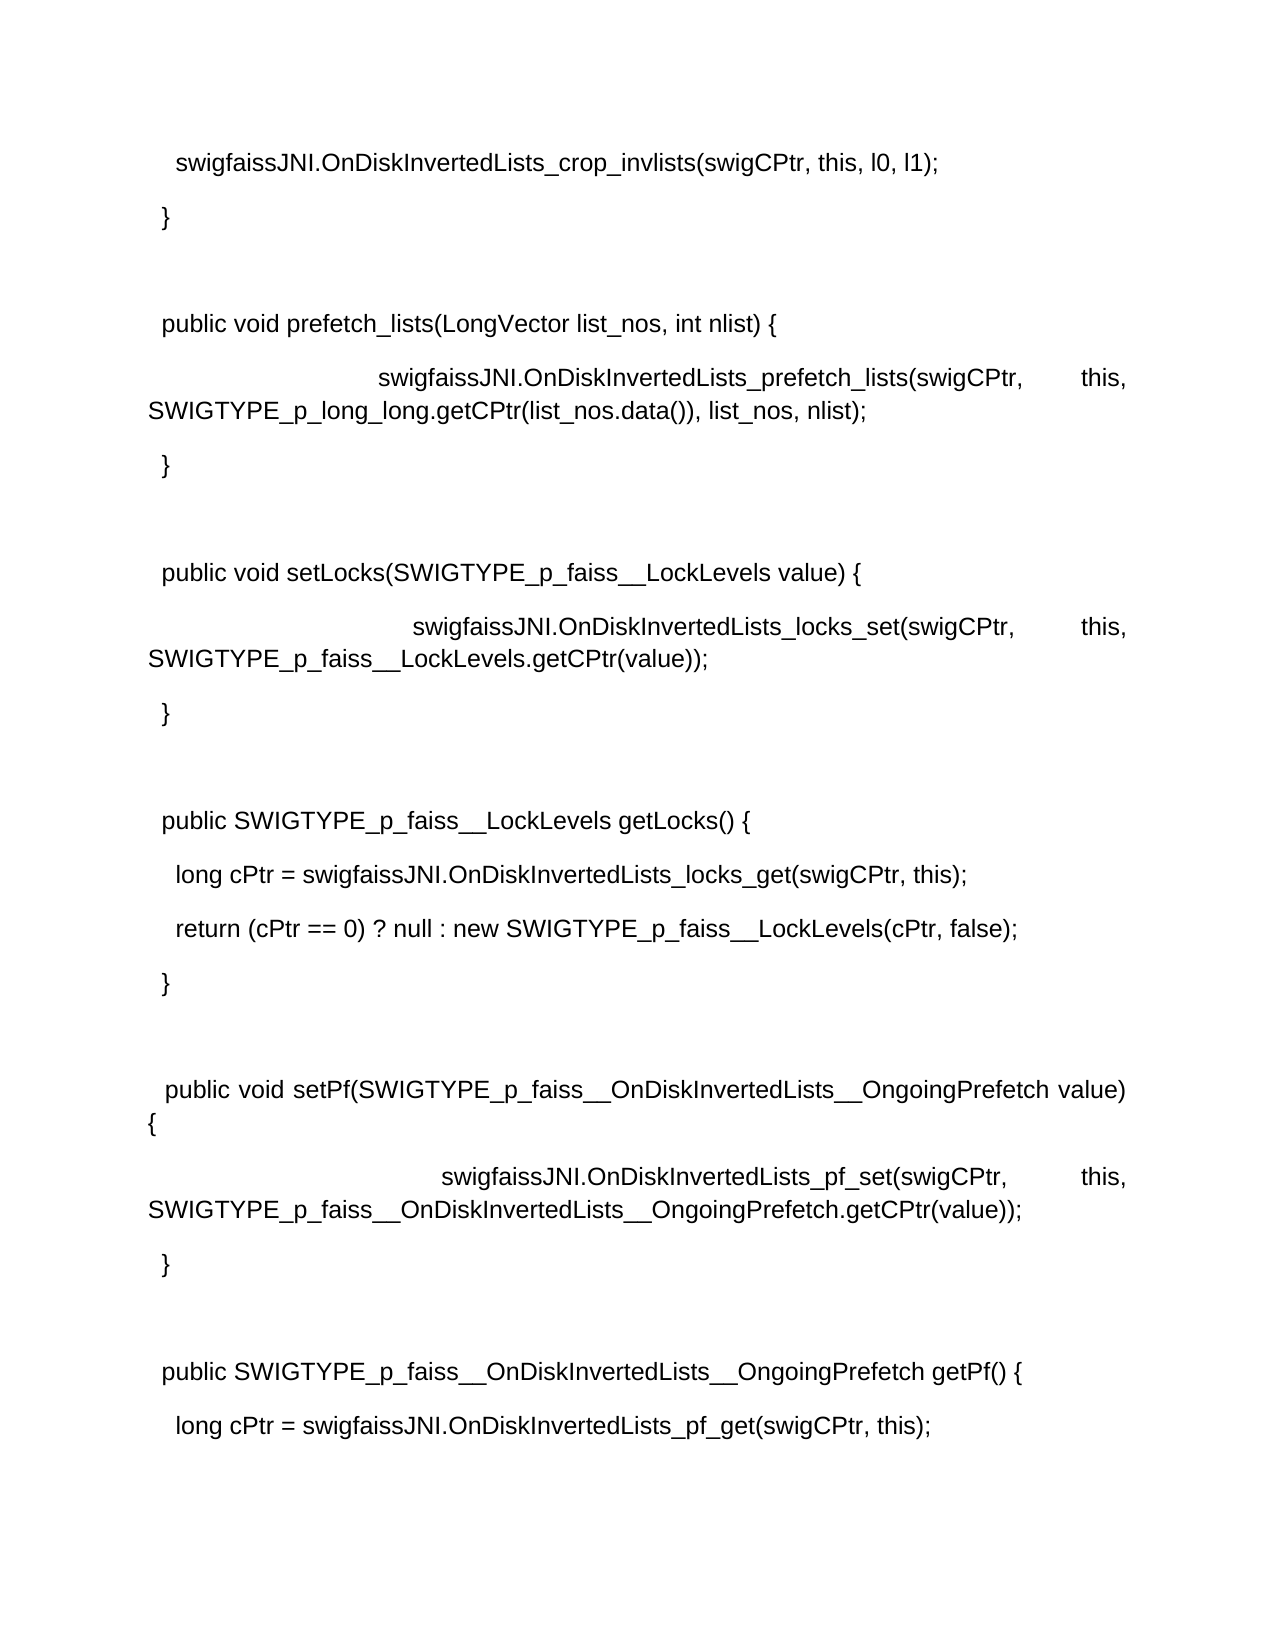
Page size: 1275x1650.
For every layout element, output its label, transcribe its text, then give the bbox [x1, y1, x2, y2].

text swigfaissJNI.OnDiskInvertedLists_locks_set(swigCPtr, this, SWIGTYPE_p_faiss__LockLevels.getCPtr(value)); [148, 611, 1127, 673]
text swigfaissJNI.OnDiskInvertedLists_pf_set(swigCPtr, this, SWIGTYPE_p_faiss__OnDiskInvertedLists__OngoingPrefetch.getCPtr(value)); [148, 1162, 1127, 1224]
text swigfaissJNI.OnDiskInvertedLists_prefetch_lists(swigCPtr, this, SWIGTYPE_p_long_long.getCPtr(list_nos.data()), list_nos, nlist); [148, 363, 1127, 425]
text } [148, 1249, 1127, 1278]
text public SWIGTYPE_p_faiss__OnDiskInvertedLists__OngoingPrefetch getPf() { [148, 1357, 1127, 1386]
text public void setPf(SWIGTYPE_p_faiss__OnDiskInvertedLists__OngoingPrefetch value) { [148, 1075, 1127, 1137]
text swigfaissJNI.OnDiskInvertedLists_crop_invlists(swigCPtr, this, l0, l1); [148, 148, 1127, 176]
text } [148, 201, 1127, 230]
text public void prefetch_lists(LongVector list_nos, int nlist) { [148, 309, 1127, 338]
text } [148, 450, 1127, 479]
text long cPtr = swigfaissJNI.OnDiskInvertedLists_locks_get(swigCPtr, this); [148, 860, 1127, 889]
text public SWIGTYPE_p_faiss__LockLevels getLocks() { [148, 806, 1127, 835]
text return (cPtr == 0) ? null : new SWIGTYPE_p_faiss__LockLevels(cPtr, false); [148, 914, 1127, 942]
text long cPtr = swigfaissJNI.OnDiskInvertedLists_pf_get(swigCPtr, this); [148, 1411, 1127, 1439]
text } [148, 698, 1127, 727]
text public void setLocks(SWIGTYPE_p_faiss__LockLevels value) { [148, 558, 1127, 586]
text } [148, 968, 1127, 996]
